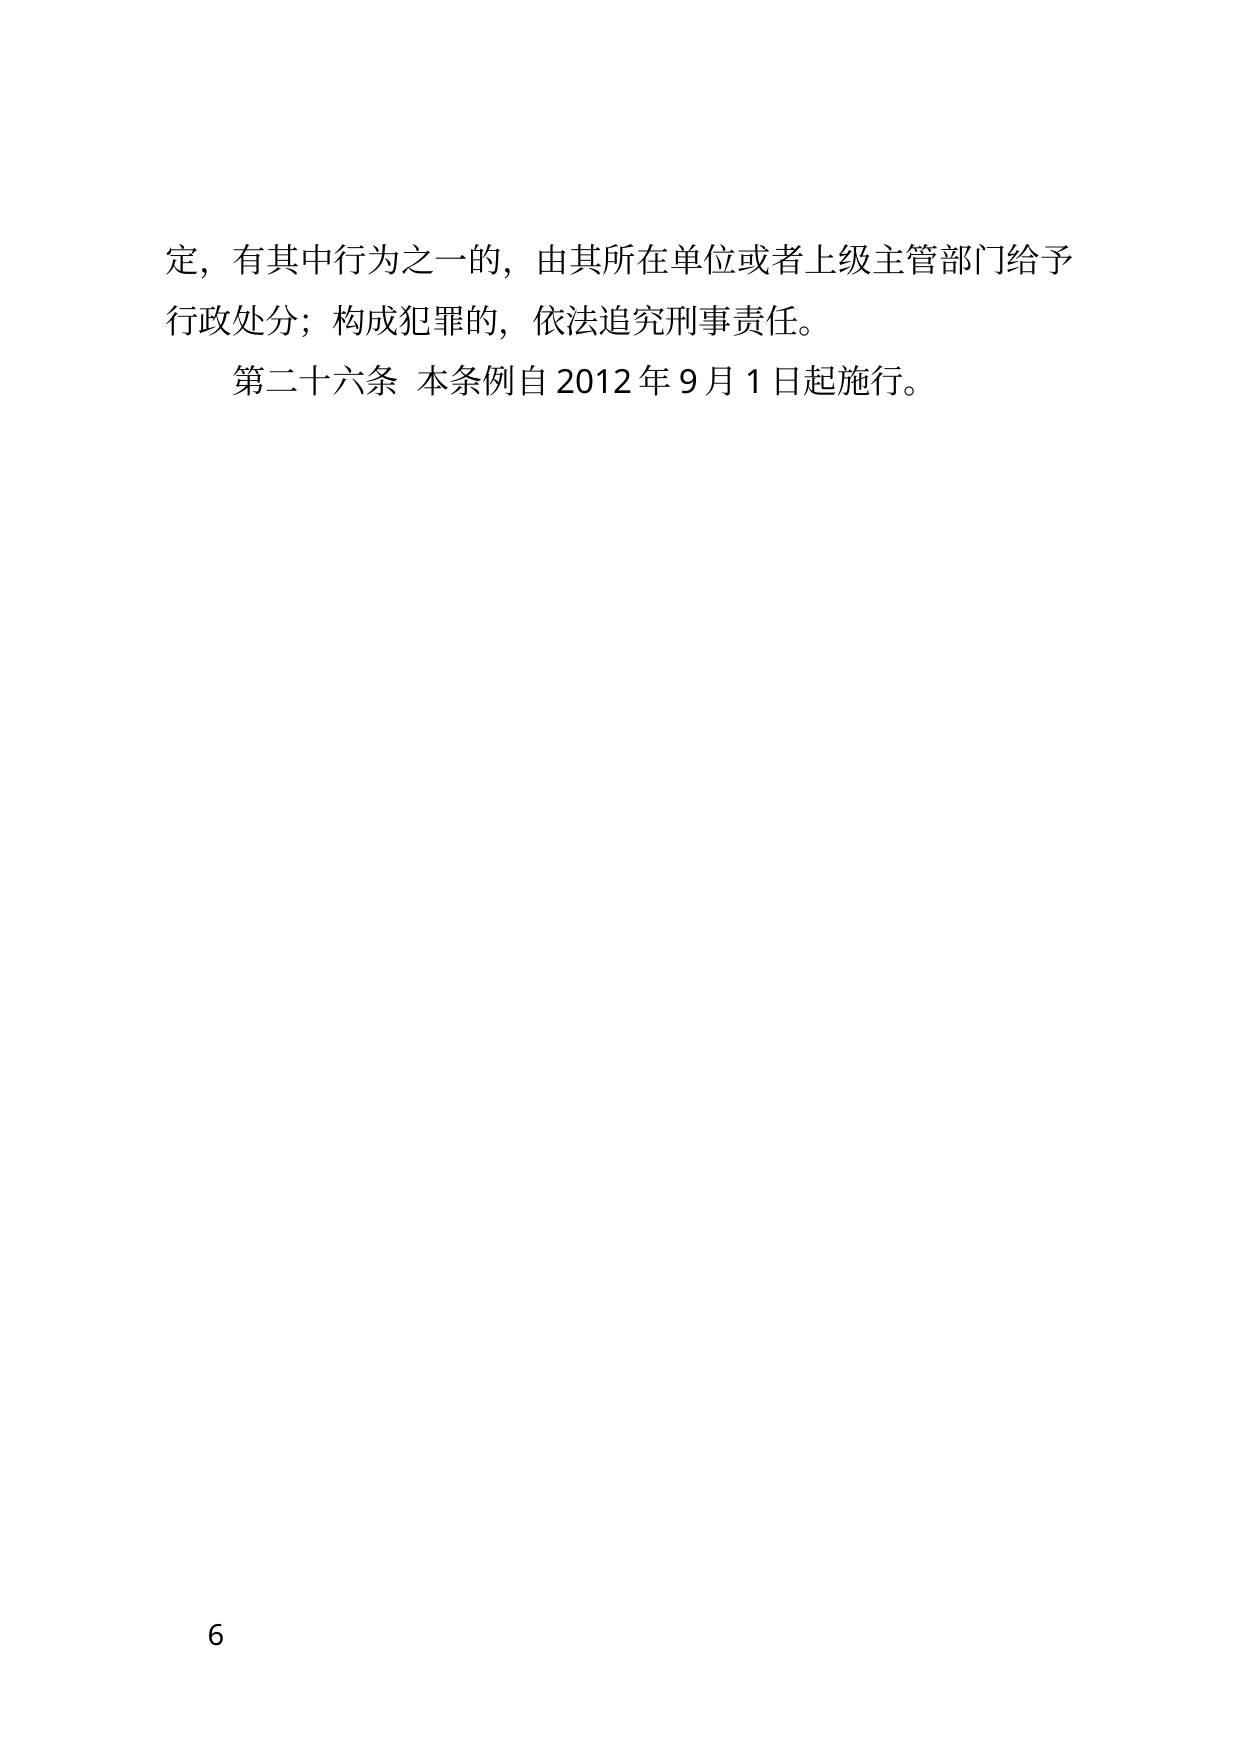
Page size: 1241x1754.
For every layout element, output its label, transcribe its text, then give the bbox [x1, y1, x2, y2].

text 第二十六条 本条例自2012年9月1日起施行。 [165, 345, 1075, 406]
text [165, 224, 1075, 345]
